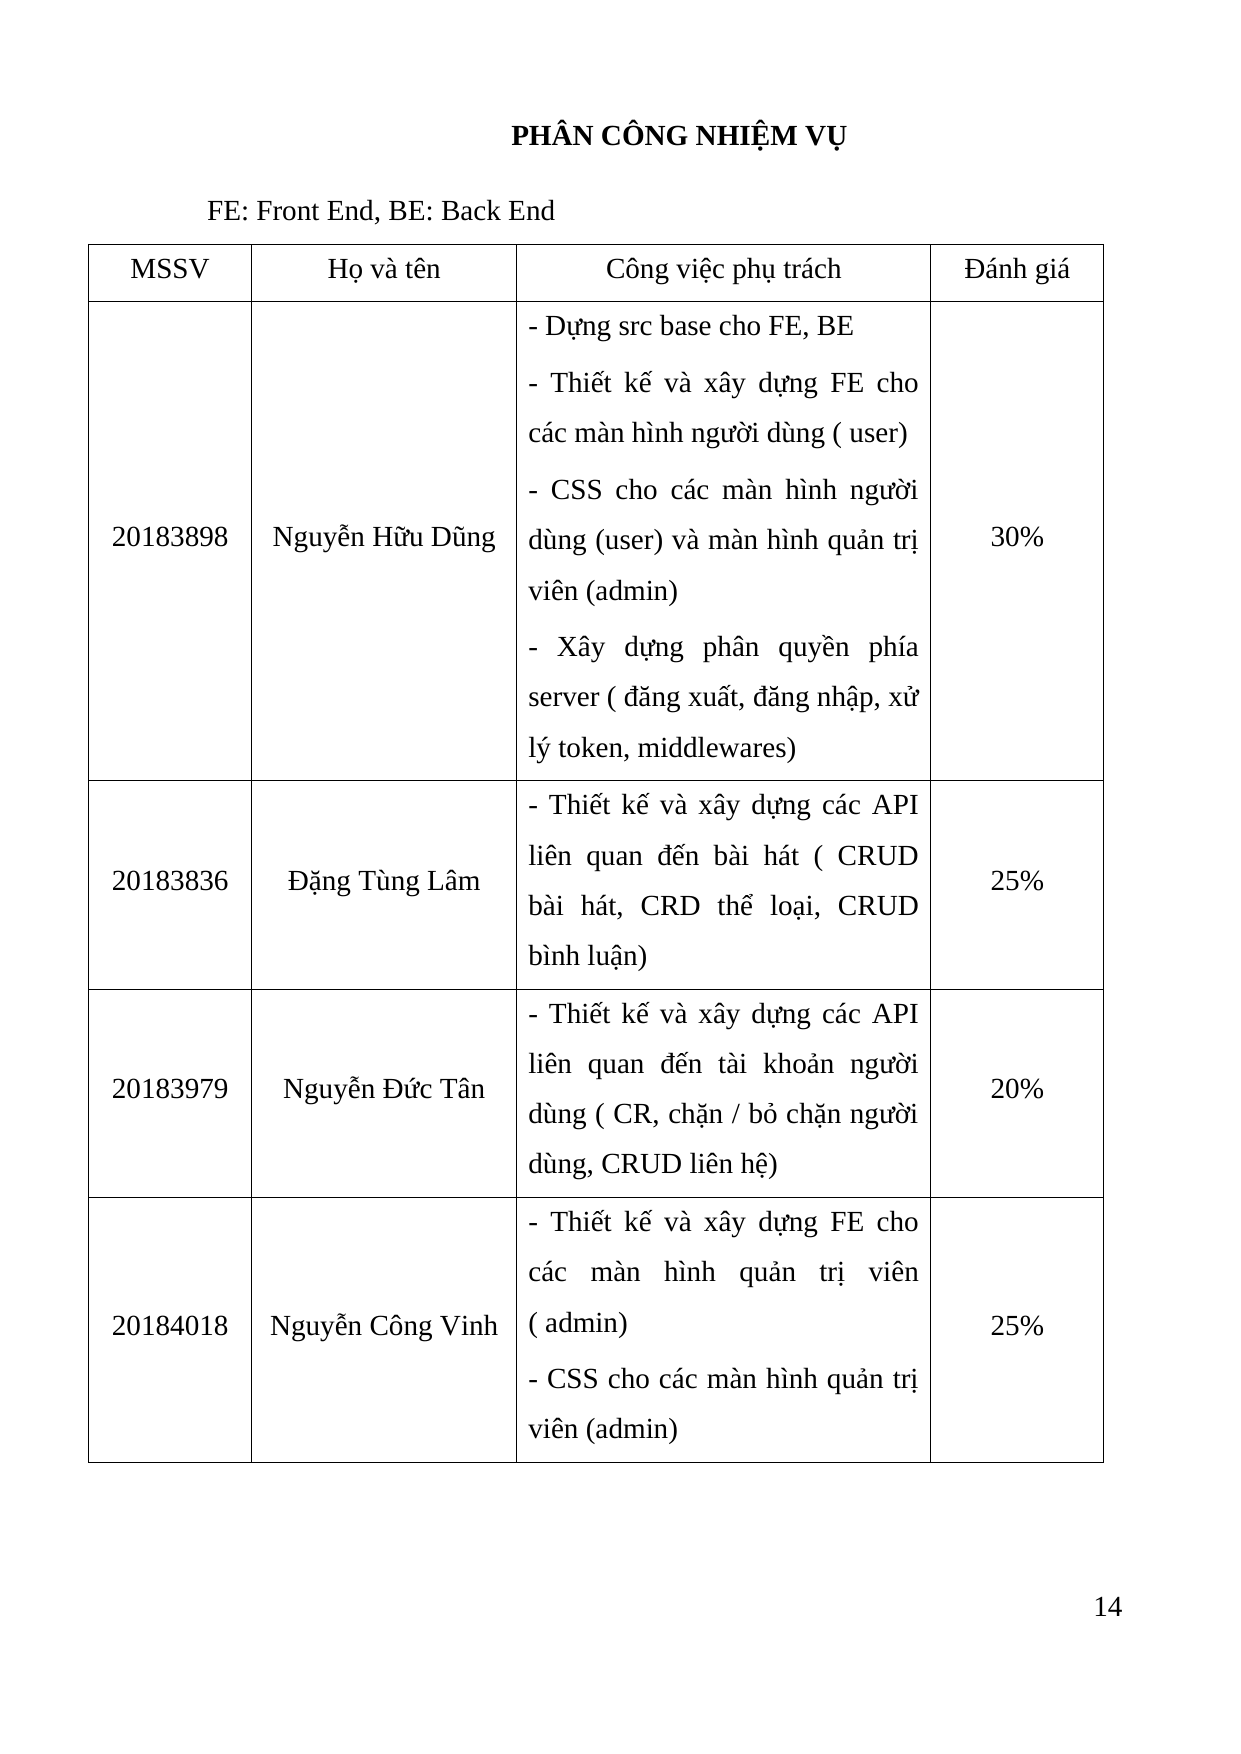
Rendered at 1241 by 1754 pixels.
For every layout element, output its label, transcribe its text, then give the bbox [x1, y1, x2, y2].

table_cell 20% [931, 990, 1103, 1197]
table_cell Nguyễn Hữu Dũng [252, 302, 516, 780]
table_cell Nguyễn Đức Tân [252, 990, 516, 1197]
table_cell 20183836 [89, 781, 251, 988]
text FE: Front End, BE: Back End [207, 193, 1092, 227]
table_cell 25% [931, 781, 1103, 988]
subtitle PHÂN CÔNG NHIỆM VỤ [266, 118, 1092, 152]
table_header MSSV [89, 245, 251, 301]
table_cell 25% [931, 1198, 1103, 1462]
table_header Đánh giá [931, 245, 1103, 301]
table_header Công việc phụ trách [517, 245, 930, 301]
table_cell 20184018 [89, 1198, 251, 1462]
table_cell Nguyễn Công Vinh [252, 1198, 516, 1462]
table_cell 20183979 [89, 990, 251, 1197]
table_cell Đặng Tùng Lâm [252, 781, 516, 988]
table_header Họ và tên [252, 245, 516, 301]
table_cell - Thiết kế và xây dựng FE cho các màn hình quản trị viên ( admin) - CSS cho các màn hình quản trị viên (admin) [517, 1198, 930, 1462]
table_cell 30% [931, 302, 1103, 780]
table_cell - Thiết kế và xây dựng các API liên quan đến tài khoản người dùng ( CR, chặn / bỏ chặn người dùng, CRUD liên hệ) [517, 990, 930, 1197]
table_cell - Dựng src base cho FE, BE - Thiết kế và xây dựng FE cho các màn hình người dùng ( user) - CSS cho các màn hình người dùng (user) và màn hình quản trị viên (admin) - Xây dựng phân quyền phía server ( đăng xuất, đăng nhập, xử lý token, middlewares) [517, 302, 930, 780]
table_cell - Thiết kế và xây dựng các API liên quan đến bài hát ( CRUD bài hát, CRD thể loại, CRUD bình luận) [517, 781, 930, 988]
table_cell 20183898 [89, 302, 251, 780]
